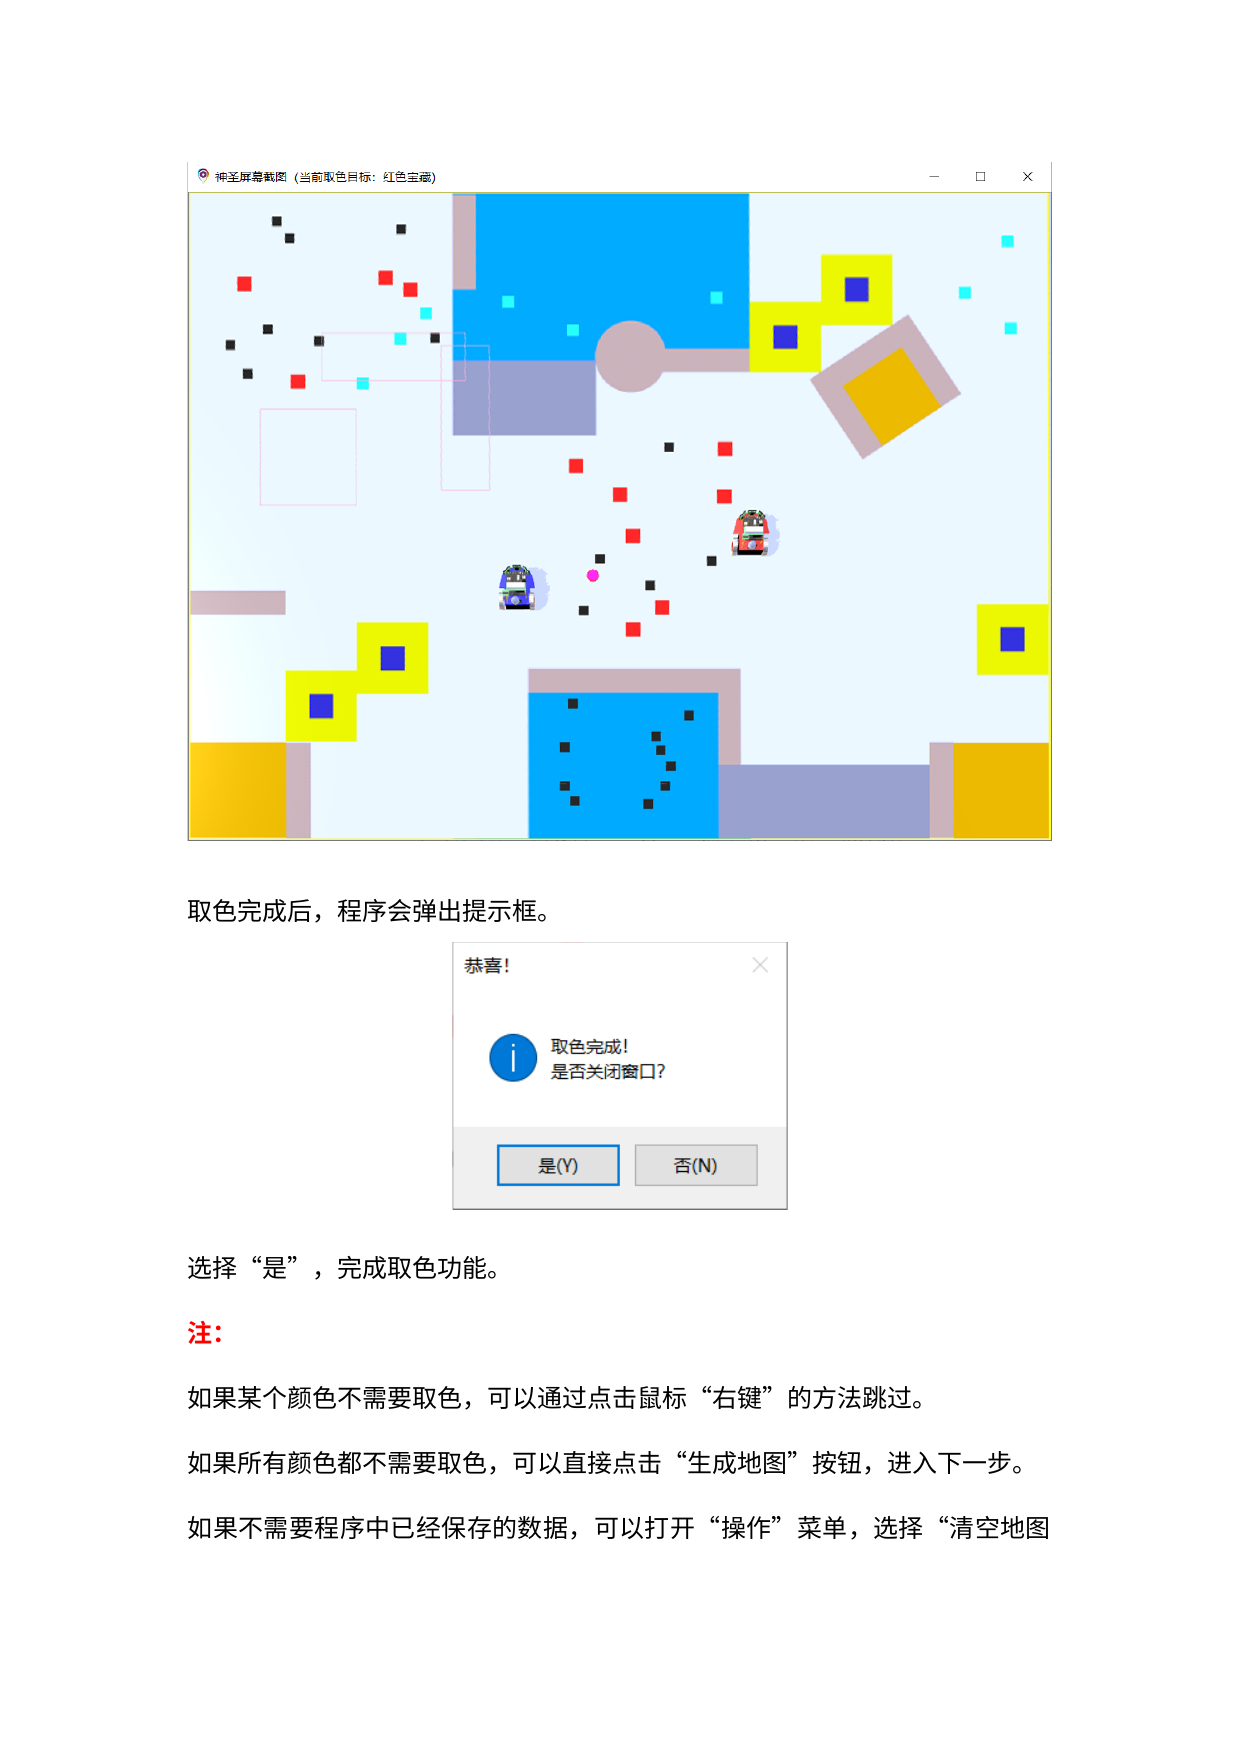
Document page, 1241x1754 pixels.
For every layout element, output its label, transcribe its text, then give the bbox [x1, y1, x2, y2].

list 如果某个颜色不需要取色，可以通过点击鼠标“右键”的方法跳过。 [187, 1364, 1053, 1429]
picture [452, 942, 788, 1210]
picture [187, 162, 1052, 841]
list 选择“是”，完成取色功能。 [187, 1234, 1053, 1299]
list 注： [187, 1299, 1053, 1364]
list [187, 1494, 1053, 1559]
list 如果所有颜色都不需要取色，可以直接点击“生成地图”按钮，进入下一步。 [187, 1429, 1053, 1494]
list 取色完成后，程序会弹出提示框。 [187, 877, 1053, 942]
